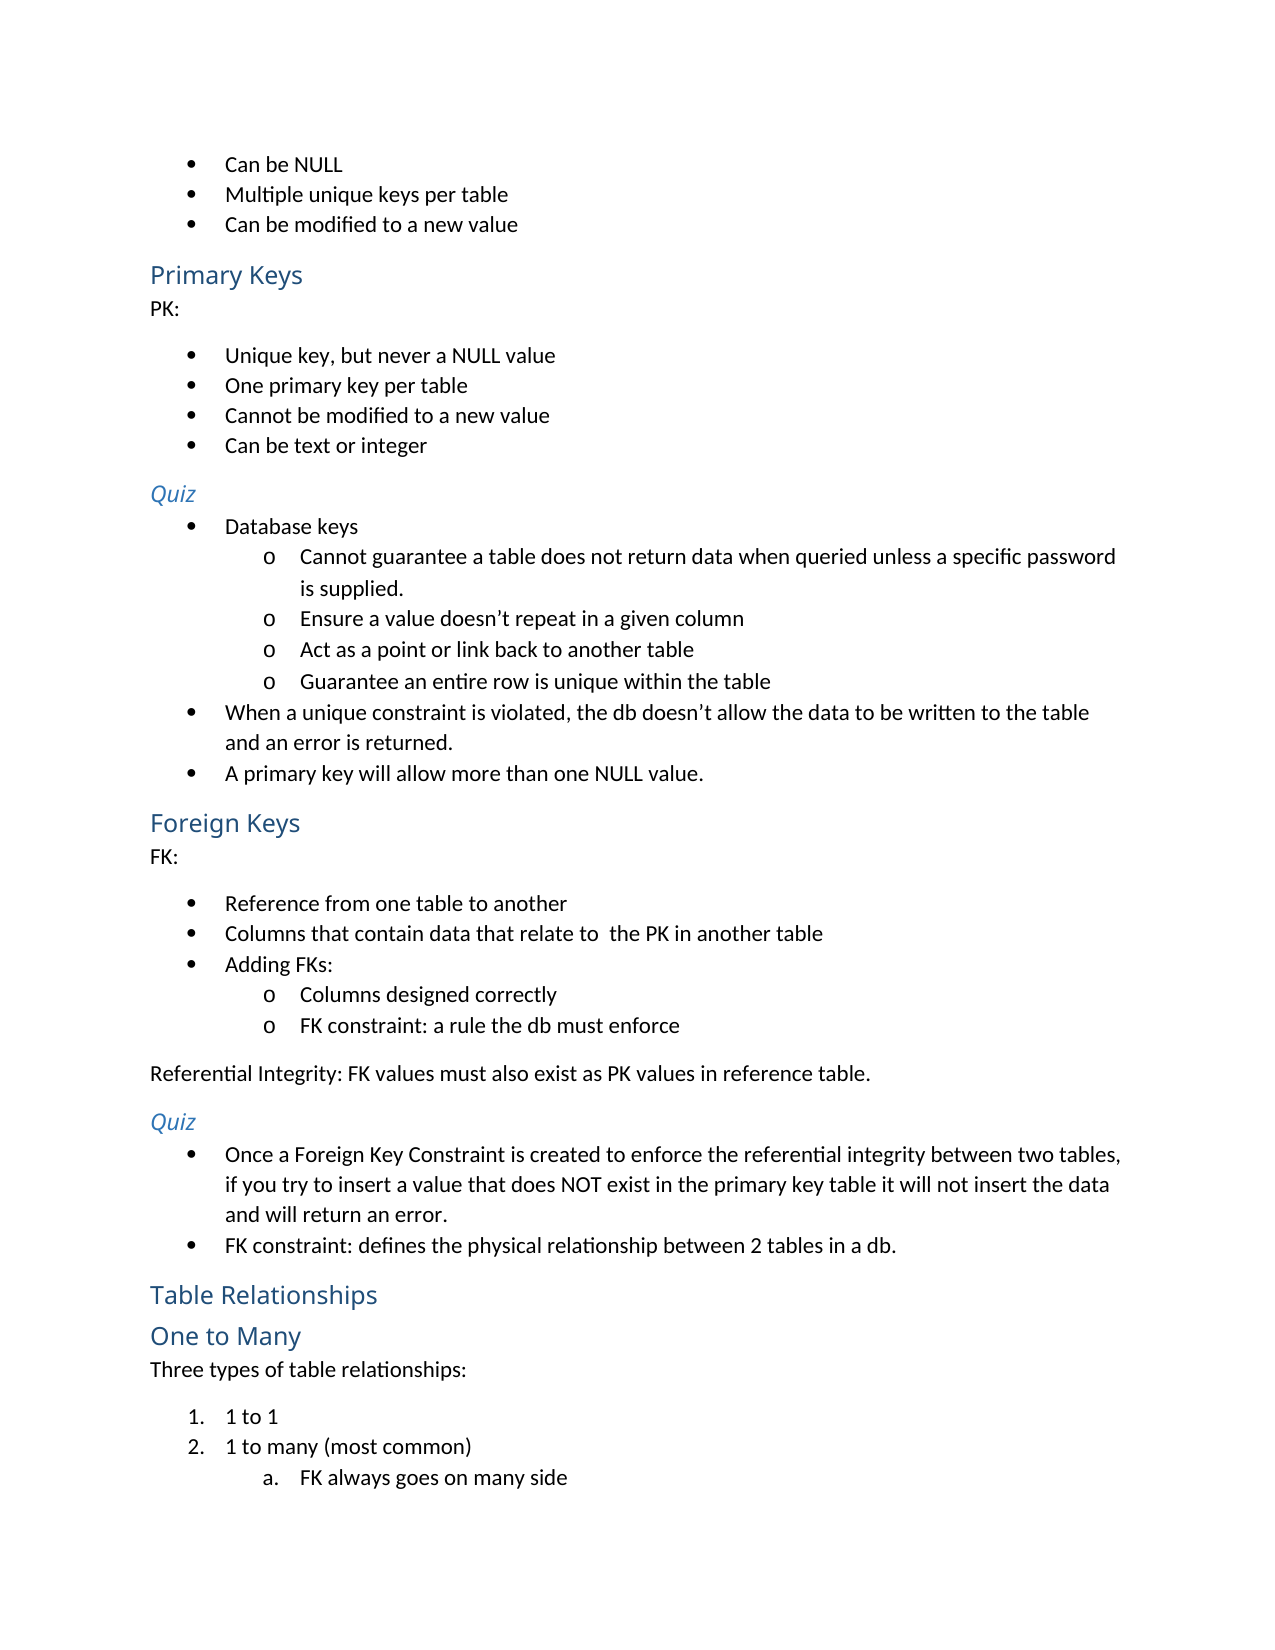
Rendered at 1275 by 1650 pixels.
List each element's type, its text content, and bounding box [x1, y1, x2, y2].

list One primary key per table [187, 371, 1125, 399]
text FK: [150, 842, 1125, 870]
list Guarantee an entire row is unique within the table [262, 667, 1125, 696]
subtitle One to Many [150, 1318, 1125, 1353]
list Can be text or integer [187, 432, 1125, 459]
text Three types of table relationships: [150, 1355, 1125, 1383]
list Can be modified to a new value [187, 210, 1125, 238]
list FK always goes on many side [262, 1463, 1125, 1491]
list Unique key, but never a NULL value [187, 341, 1125, 369]
list Cannot guarantee a table does not return data when queried unless a specific password is supplied. [262, 542, 1125, 602]
list Ensure a value doesn’t repeat in a given column [262, 604, 1125, 633]
subtitle Foreign Keys [150, 806, 1125, 840]
list Can be NULL [187, 150, 1125, 178]
list When a unique constraint is violated, the db doesn’t allow the data to be written to the table and an error is returned. [187, 698, 1125, 757]
text PK: [150, 294, 1125, 322]
list Database keys [187, 512, 1125, 540]
list A primary key will allow more than one NULL value. [187, 759, 1125, 787]
list Multiple unique keys per table [187, 180, 1125, 208]
list 1 to many (most common) [187, 1432, 1125, 1460]
subtitle Quiz [150, 478, 1125, 510]
list Adding FKs: [187, 950, 1125, 978]
list Once a Foreign Key Constraint is created to enforce the referential integrity between two tables, if you try to insert a value that does NOT exist in the primary key table it will not insert the data and will return an error. [187, 1140, 1125, 1228]
list FK constraint: defines the physical relationship between 2 tables in a db. [187, 1231, 1125, 1259]
list 1 to 1 [187, 1402, 1125, 1430]
subtitle Primary Keys [150, 257, 1125, 291]
list Reference from one table to another [187, 889, 1125, 917]
list FK constraint: a rule the db must enforce [262, 1011, 1125, 1041]
list Cannot be modified to a new value [187, 401, 1125, 429]
list Act as a point or link back to another table [262, 635, 1125, 664]
subtitle Table Relationships [150, 1278, 1125, 1312]
subtitle Quiz [150, 1106, 1125, 1138]
list Columns that contain data that relate to the PK in another table [187, 919, 1125, 947]
list Columns designed correctly [262, 980, 1125, 1009]
text Referential Integrity: FK values must also exist as PK values in reference table. [150, 1059, 1125, 1087]
